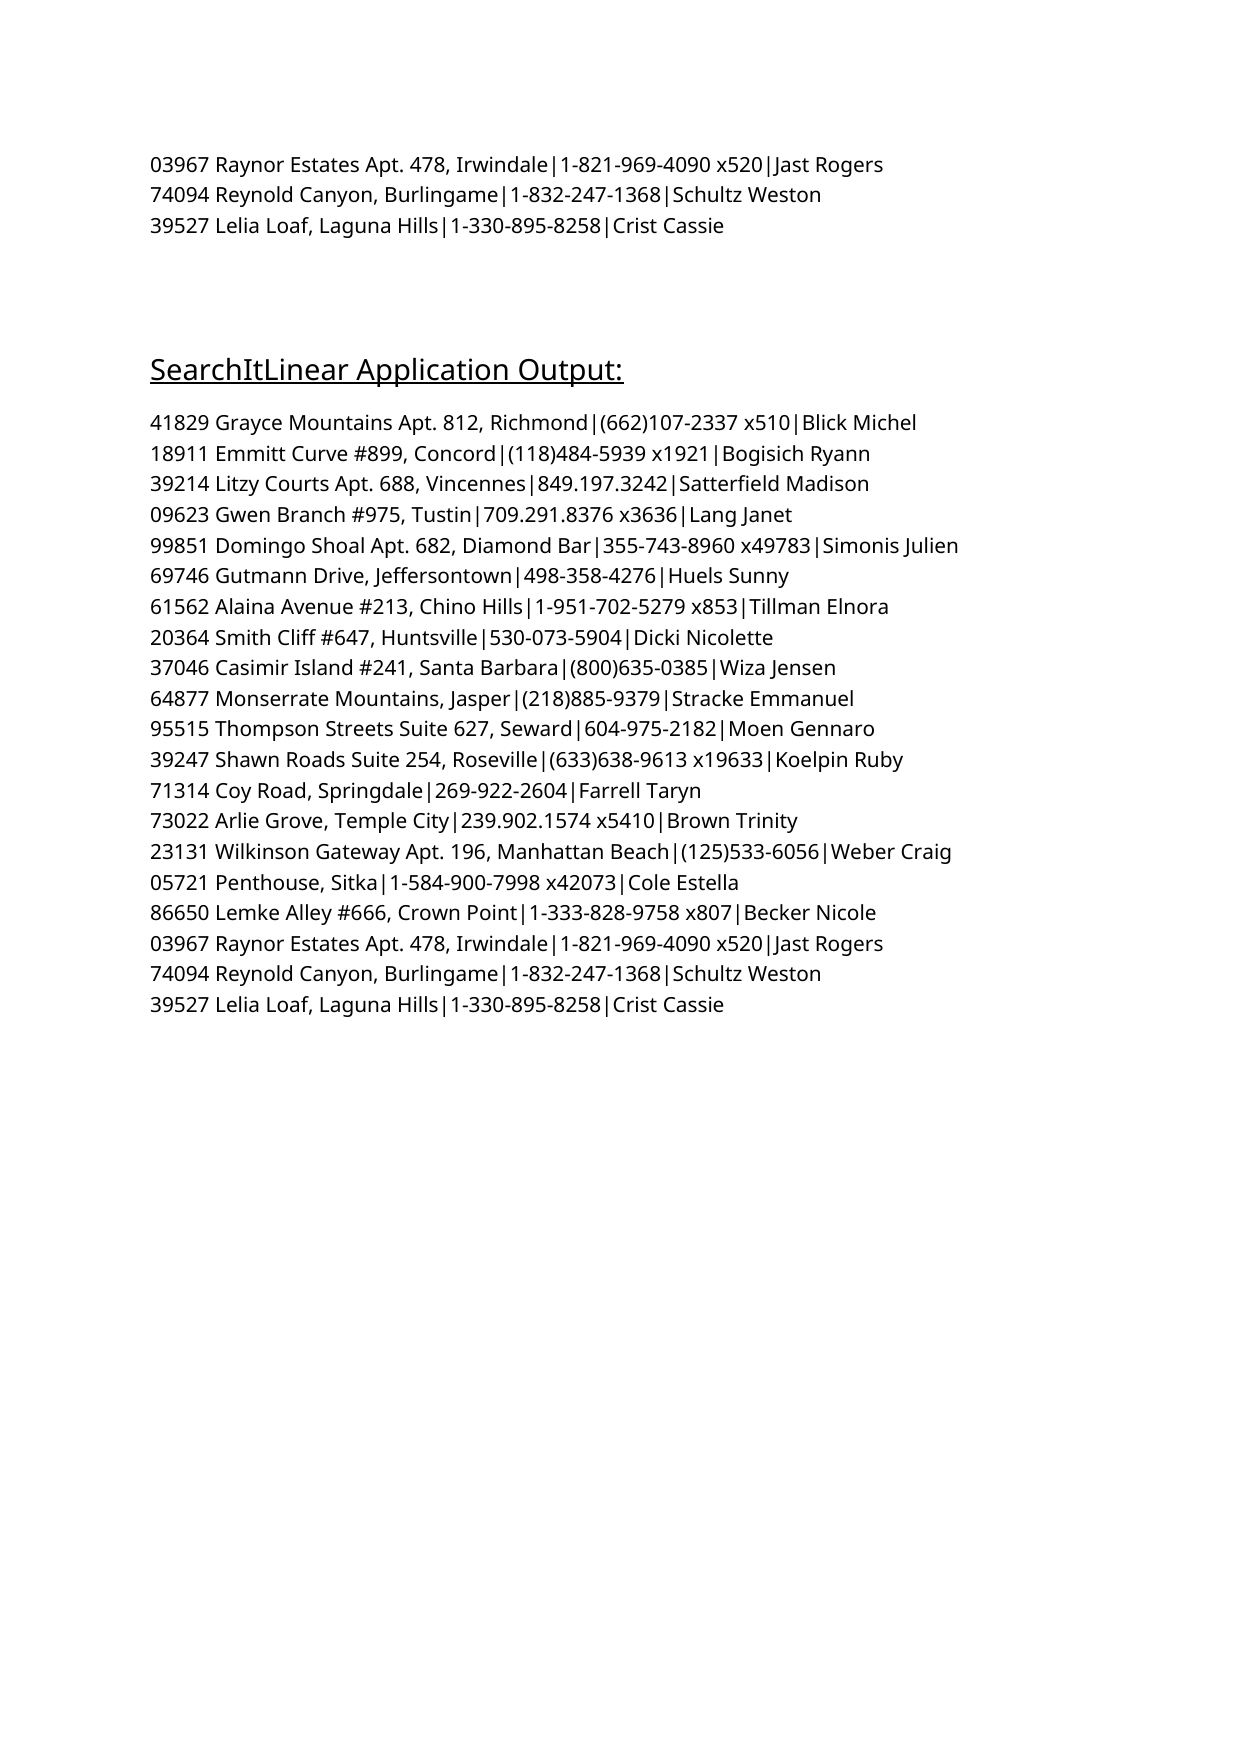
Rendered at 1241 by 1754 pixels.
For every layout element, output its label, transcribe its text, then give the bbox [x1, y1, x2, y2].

text 03967 Raynor Estates Apt. 478, Irwindale|1-821-969-4090 x520|Jast Rogers [150, 150, 1090, 178]
text 73022 Arlie Grove, Temple City|239.902.1574 x5410|Brown Trinity [150, 806, 1090, 835]
text 03967 Raynor Estates Apt. 478, Irwindale|1-821-969-4090 x520|Jast Rogers [150, 929, 1090, 957]
text 74094 Reynold Canyon, Burlingame|1-832-247-1368|Schultz Weston [150, 181, 1090, 209]
text 99851 Domingo Shoal Apt. 682, Diamond Bar|355-743-8960 x49783|Simonis Julien [150, 531, 1090, 559]
text 41829 Grayce Mountains Apt. 812, Richmond|(662)107-2337 x510|Blick Michel [150, 408, 1090, 437]
text 23131 Wilkinson Gateway Apt. 196, Manhattan Beach|(125)533-6056|Weber Craig [150, 837, 1090, 865]
text 39527 Lelia Loaf, Laguna Hills|1-330-895-8258|Crist Cassie [150, 990, 1090, 1018]
text 64877 Monserrate Mountains, Jasper|(218)885-9379|Stracke Emmanuel [150, 684, 1090, 712]
text 86650 Lemke Alley #666, Crown Point|1-333-828-9758 x807|Becker Nicole [150, 898, 1090, 927]
text SearchItLinear Application Output: [150, 349, 1090, 388]
text 39214 Litzy Courts Apt. 688, Vincennes|849.197.3242|Satterfield Madison [150, 469, 1090, 498]
text 18911 Emmitt Curve #899, Concord|(118)484-5939 x1921|Bogisich Ryann [150, 439, 1090, 467]
text 05721 Penthouse, Sitka|1-584-900-7998 x42073|Cole Estella [150, 868, 1090, 896]
text 39527 Lelia Loaf, Laguna Hills|1-330-895-8258|Crist Cassie [150, 211, 1090, 240]
text 74094 Reynold Canyon, Burlingame|1-832-247-1368|Schultz Weston [150, 959, 1090, 988]
text 09623 Gwen Branch #975, Tustin|709.291.8376 x3636|Lang Janet [150, 500, 1090, 528]
text 95515 Thompson Streets Suite 627, Seward|604-975-2182|Moen Gennaro [150, 714, 1090, 743]
text 37046 Casimir Island #241, Santa Barbara|(800)635-0385|Wiza Jensen [150, 653, 1090, 682]
text 39247 Shawn Roads Suite 254, Roseville|(633)638-9613 x19633|Koelpin Ruby [150, 745, 1090, 773]
text 61562 Alaina Avenue #213, Chino Hills|1-951-702-5279 x853|Tillman Elnora [150, 592, 1090, 620]
text 69746 Gutmann Drive, Jeffersontown|498-358-4276|Huels Sunny [150, 561, 1090, 590]
text 20364 Smith Cliff #647, Huntsville|530-073-5904|Dicki Nicolette [150, 623, 1090, 651]
text 71314 Coy Road, Springdale|269-922-2604|Farrell Taryn [150, 776, 1090, 804]
